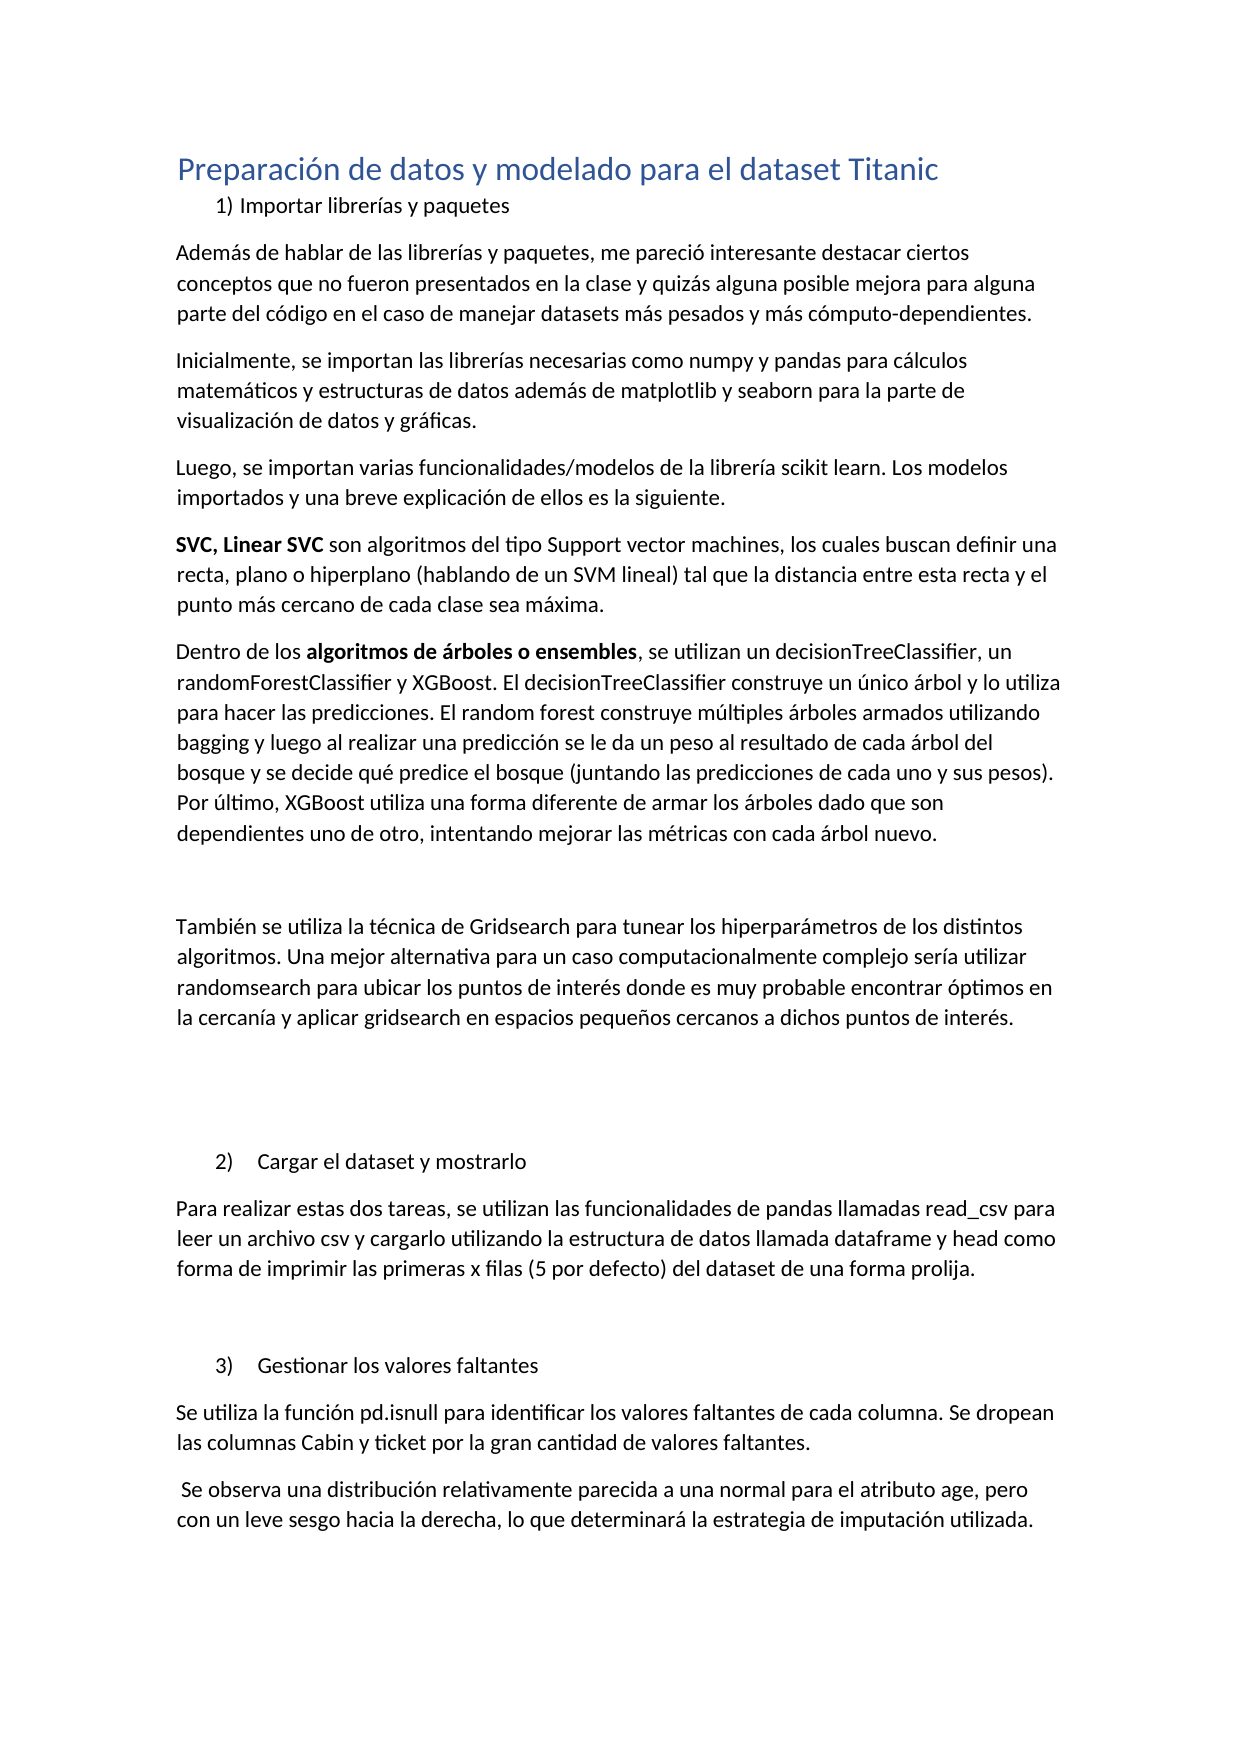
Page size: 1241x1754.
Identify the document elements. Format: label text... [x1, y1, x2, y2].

text Se utiliza la función pd.isnull para identificar los valores faltantes de cada columna. Se dropean las columnas Cabin y ticket por la gran cantidad de valores faltantes. [176, 1398, 1063, 1456]
list Cargar el dataset y mostrarlo [215, 1147, 1063, 1175]
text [176, 1475, 1063, 1533]
text Además de hablar de las librerías y paquetes, me pareció interesante destacar ciertos conceptos que no fueron presentados en la clase y quizás alguna posible mejora para alguna parte del código en el caso de manejar datasets más pesados y más cómputo-dependientes. [176, 238, 1063, 327]
text Inicialmente, se importan las librerías necesarias como numpy y pandas para cálculos matemáticos y estructuras de datos además de matplotlib y seaborn para la parte de visualización de datos y gráficas. [176, 346, 1063, 434]
text 1) Importar librerías y paquetes [215, 192, 1063, 219]
text SVC, Linear SVC son algoritmos del tipo Support vector machines, los cuales buscan definir una recta, plano o hiperplano (hablando de un SVM lineal) tal que la distancia entre esta recta y el punto más cercano de cada clase sea máxima. [176, 530, 1063, 618]
list Gestionar los valores faltantes [215, 1351, 1063, 1379]
text Preparación de datos y modelado para el dataset Titanic [177, 148, 1063, 188]
text Luego, se importan varias funcionalidades/modelos de la librería scikit learn. Los modelos importados y una breve explicación de ellos es la siguiente. [176, 453, 1063, 511]
text También se utiliza la técnica de Gridsearch para tunear los hiperparámetros de los distintos algoritmos. Una mejor alternativa para un caso computacionalmente complejo sería utilizar randomsearch para ubicar los puntos de interés donde es muy probable encontrar óptimos en la cercanía y aplicar gridsearch en espacios pequeños cercanos a dichos puntos de interés. [176, 912, 1063, 1031]
text Dentro de los algoritmos de árboles o ensembles, se utilizan un decisionTreeClassifier, un randomForestClassifier y XGBoost. El decisionTreeClassifier construye un único árbol y lo utiliza para hacer las predicciones. El random forest construye múltiples árboles armados utilizando bagging y luego al realizar una predicción se le da un peso al resultado de cada árbol del bosque y se decide qué predice el bosque (juntando las predicciones de cada uno y sus pesos). Por último, XGBoost utiliza una forma diferente de armar los árboles dado que son dependientes uno de otro, intentando mejorar las métricas con cada árbol nuevo. [176, 637, 1063, 847]
text Para realizar estas dos tareas, se utilizan las funcionalidades de pandas llamadas read_csv para leer un archivo csv y cargarlo utilizando la estructura de datos llamada dataframe y head como forma de imprimir las primeras x filas (5 por defecto) del dataset de una forma prolija. [176, 1194, 1063, 1282]
